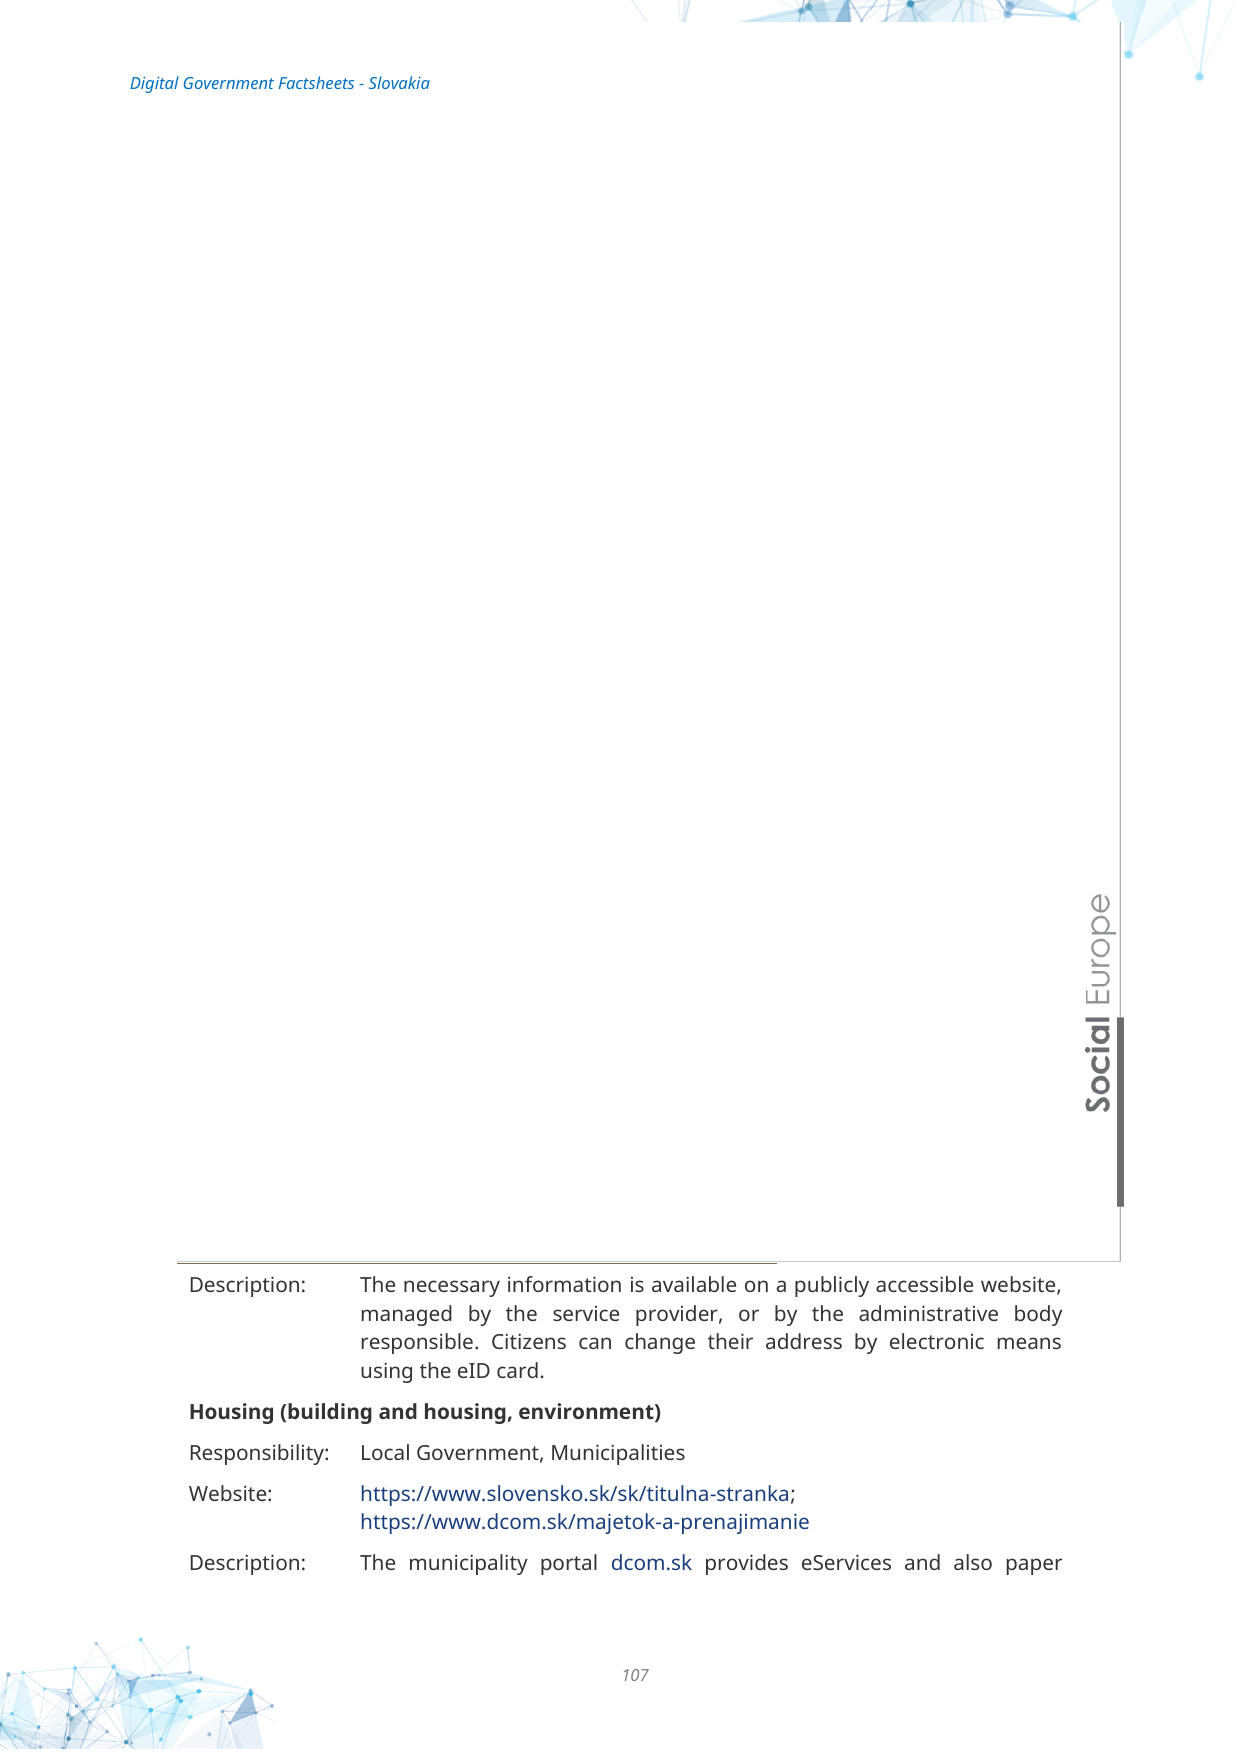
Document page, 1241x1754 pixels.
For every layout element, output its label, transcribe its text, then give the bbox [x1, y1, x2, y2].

table_cell Responsibility: [177, 1432, 349, 1472]
table_cell Website: [177, 1473, 349, 1542]
table_cell Description: [177, 1542, 349, 1583]
picture [177, 22, 1124, 1262]
table_cell Housing (building and housing, environment) [177, 1391, 1074, 1432]
table_cell Description: [177, 1264, 349, 1391]
table_cell The necessary information is available on a publicly accessible website, managed by the service provider, or by the administrative body responsible. Citizens can change their address by electronic means using the eID card. [349, 1264, 1074, 1391]
table_cell https://www.slovensko.sk/sk/titulna-stranka; https://www.dcom.sk/majetok-a-prenajimanie [349, 1473, 1074, 1542]
table_cell The municipality portal dcom.sk provides eServices and also paper documents. [349, 1542, 1074, 1583]
table_cell Local Government, Municipalities [349, 1432, 1074, 1472]
